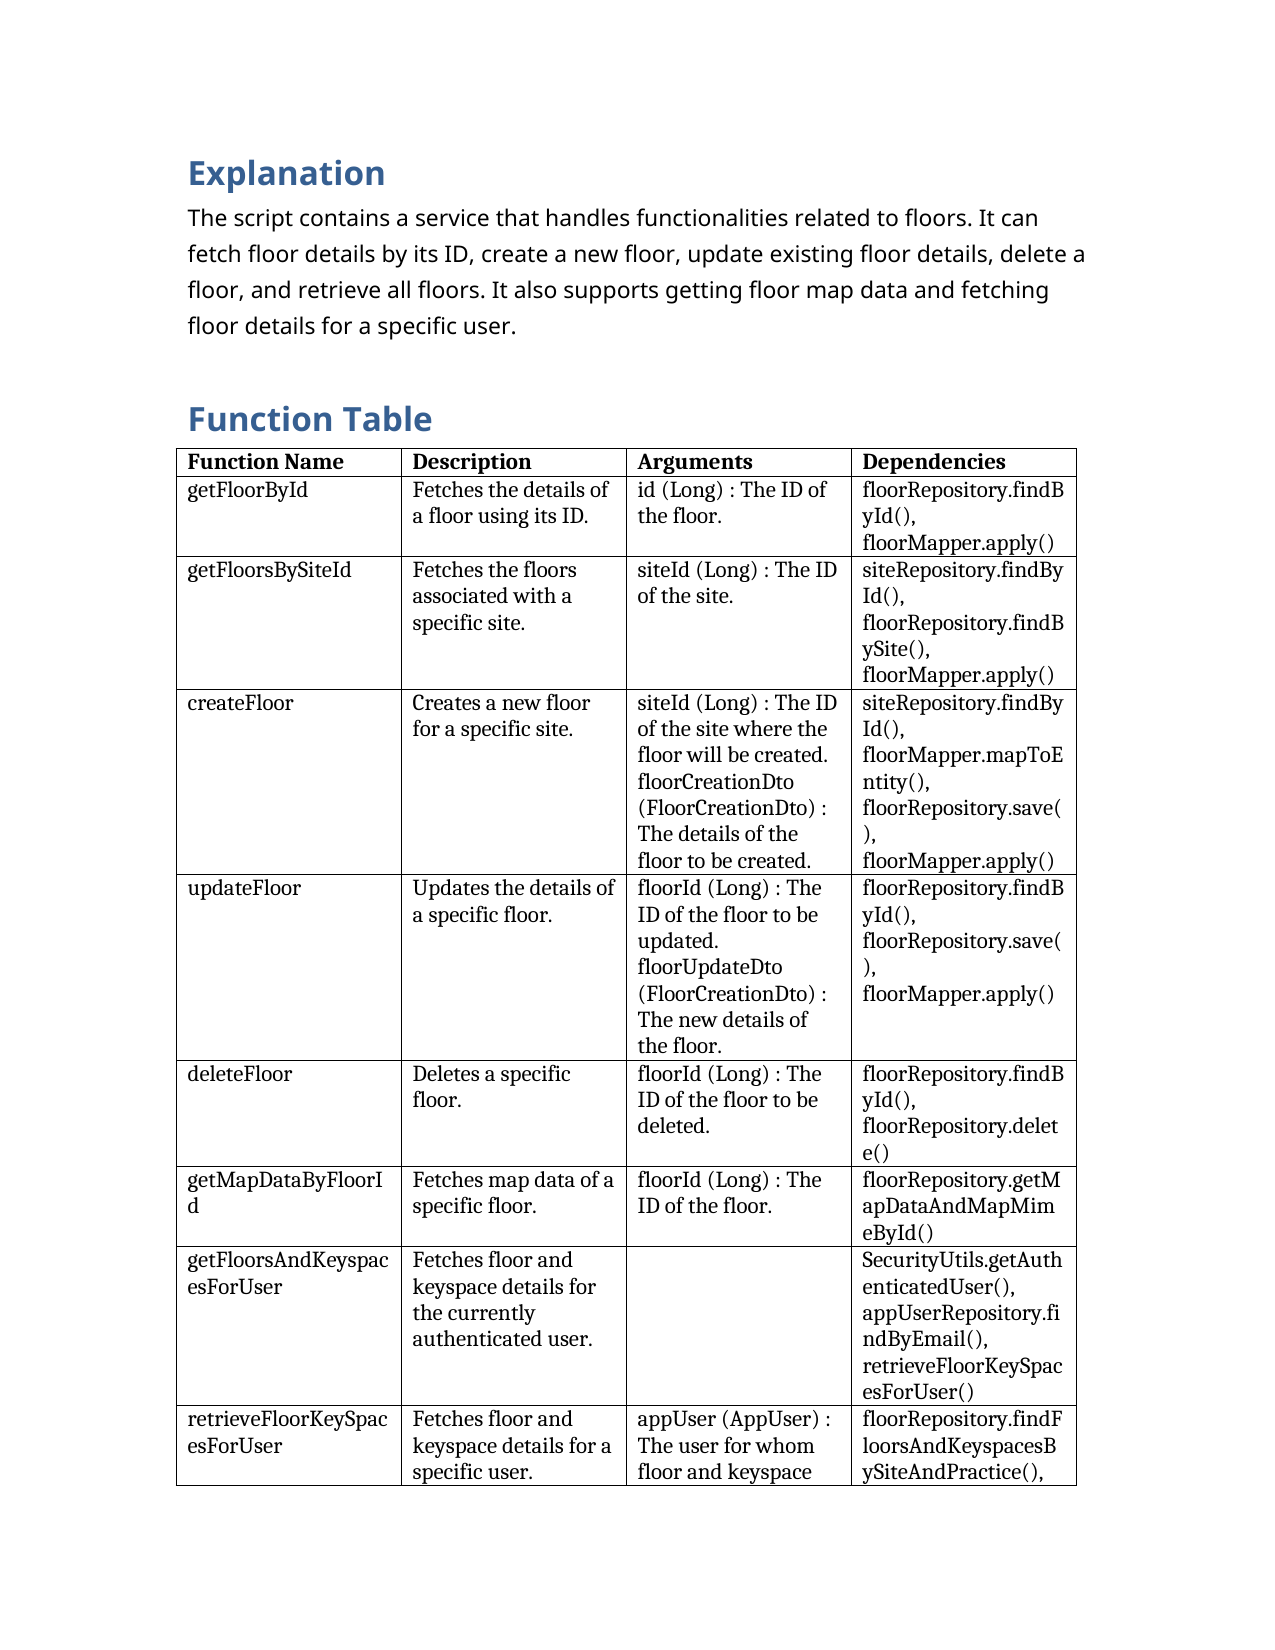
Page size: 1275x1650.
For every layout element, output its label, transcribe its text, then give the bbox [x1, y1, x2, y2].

table_cell Creates a new floor for a specific site. [402, 690, 626, 874]
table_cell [177, 1406, 401, 1485]
table_cell floorId (Long) : The ID of the floor. [627, 1167, 851, 1246]
table_cell SecurityUtils.getAuthenticatedUser(), appUserRepository.findByEmail(), retrieveFloorKeySpacesForUser() [852, 1247, 1076, 1405]
table_cell getFloorById [177, 477, 401, 556]
table_header Arguments [627, 449, 851, 476]
table_cell deleteFloor [177, 1061, 401, 1166]
table_cell siteRepository.findById(), floorRepository.findBySite(), floorMapper.apply() [852, 557, 1076, 688]
table_cell siteRepository.findById(), floorMapper.mapToEntity(), floorRepository.save(), floorMapper.apply() [852, 690, 1076, 874]
table_cell floorId (Long) : The ID of the floor to be updated. floorUpdateDto (FloorCreationDto) : The new details of the floor. [627, 875, 851, 1059]
table_cell Fetches floor and keyspace details for the currently authenticated user. [402, 1247, 626, 1405]
table_cell floorId (Long) : The ID of the floor to be deleted. [627, 1061, 851, 1166]
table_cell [627, 1406, 851, 1485]
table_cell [402, 1406, 626, 1485]
table_header Description [402, 449, 626, 476]
table_cell floorRepository.findById(), floorRepository.delete() [852, 1061, 1076, 1166]
table_cell floorRepository.findById(), floorMapper.apply() [852, 477, 1076, 556]
table_header Function Name [177, 449, 401, 476]
table_cell updateFloor [177, 875, 401, 1059]
table_header Dependencies [852, 449, 1076, 476]
table_cell floorRepository.getMapDataAndMapMimeById() [852, 1167, 1076, 1246]
table_cell Fetches the details of a floor using its ID. [402, 477, 626, 556]
subtitle Explanation [187, 150, 1087, 195]
table_cell [627, 1247, 851, 1405]
table_cell createFloor [177, 690, 401, 874]
table_cell getMapDataByFloorId [177, 1167, 401, 1246]
table_cell Fetches map data of a specific floor. [402, 1167, 626, 1246]
table_cell siteId (Long) : The ID of the site. [627, 557, 851, 688]
subtitle Function Table [187, 396, 1087, 441]
table_cell getFloorsBySiteId [177, 557, 401, 688]
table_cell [852, 1406, 1076, 1485]
table_cell Deletes a specific floor. [402, 1061, 626, 1166]
text The script contains a service that handles functionalities related to floors. It can fetch floor details by its ID, create a new floor, update existing floor details, delete a floor, and retrieve all floors. It also supports getting floor map data and fetching floor details for a specific user. [187, 202, 1087, 341]
table_cell siteId (Long) : The ID of the site where the floor will be created. floorCreationDto (FloorCreationDto) : The details of the floor to be created. [627, 690, 851, 874]
table_cell Fetches the floors associated with a specific site. [402, 557, 626, 688]
table_cell id (Long) : The ID of the floor. [627, 477, 851, 556]
table_cell getFloorsAndKeyspacesForUser [177, 1247, 401, 1405]
table_cell floorRepository.findById(), floorRepository.save(), floorMapper.apply() [852, 875, 1076, 1059]
table_cell Updates the details of a specific floor. [402, 875, 626, 1059]
